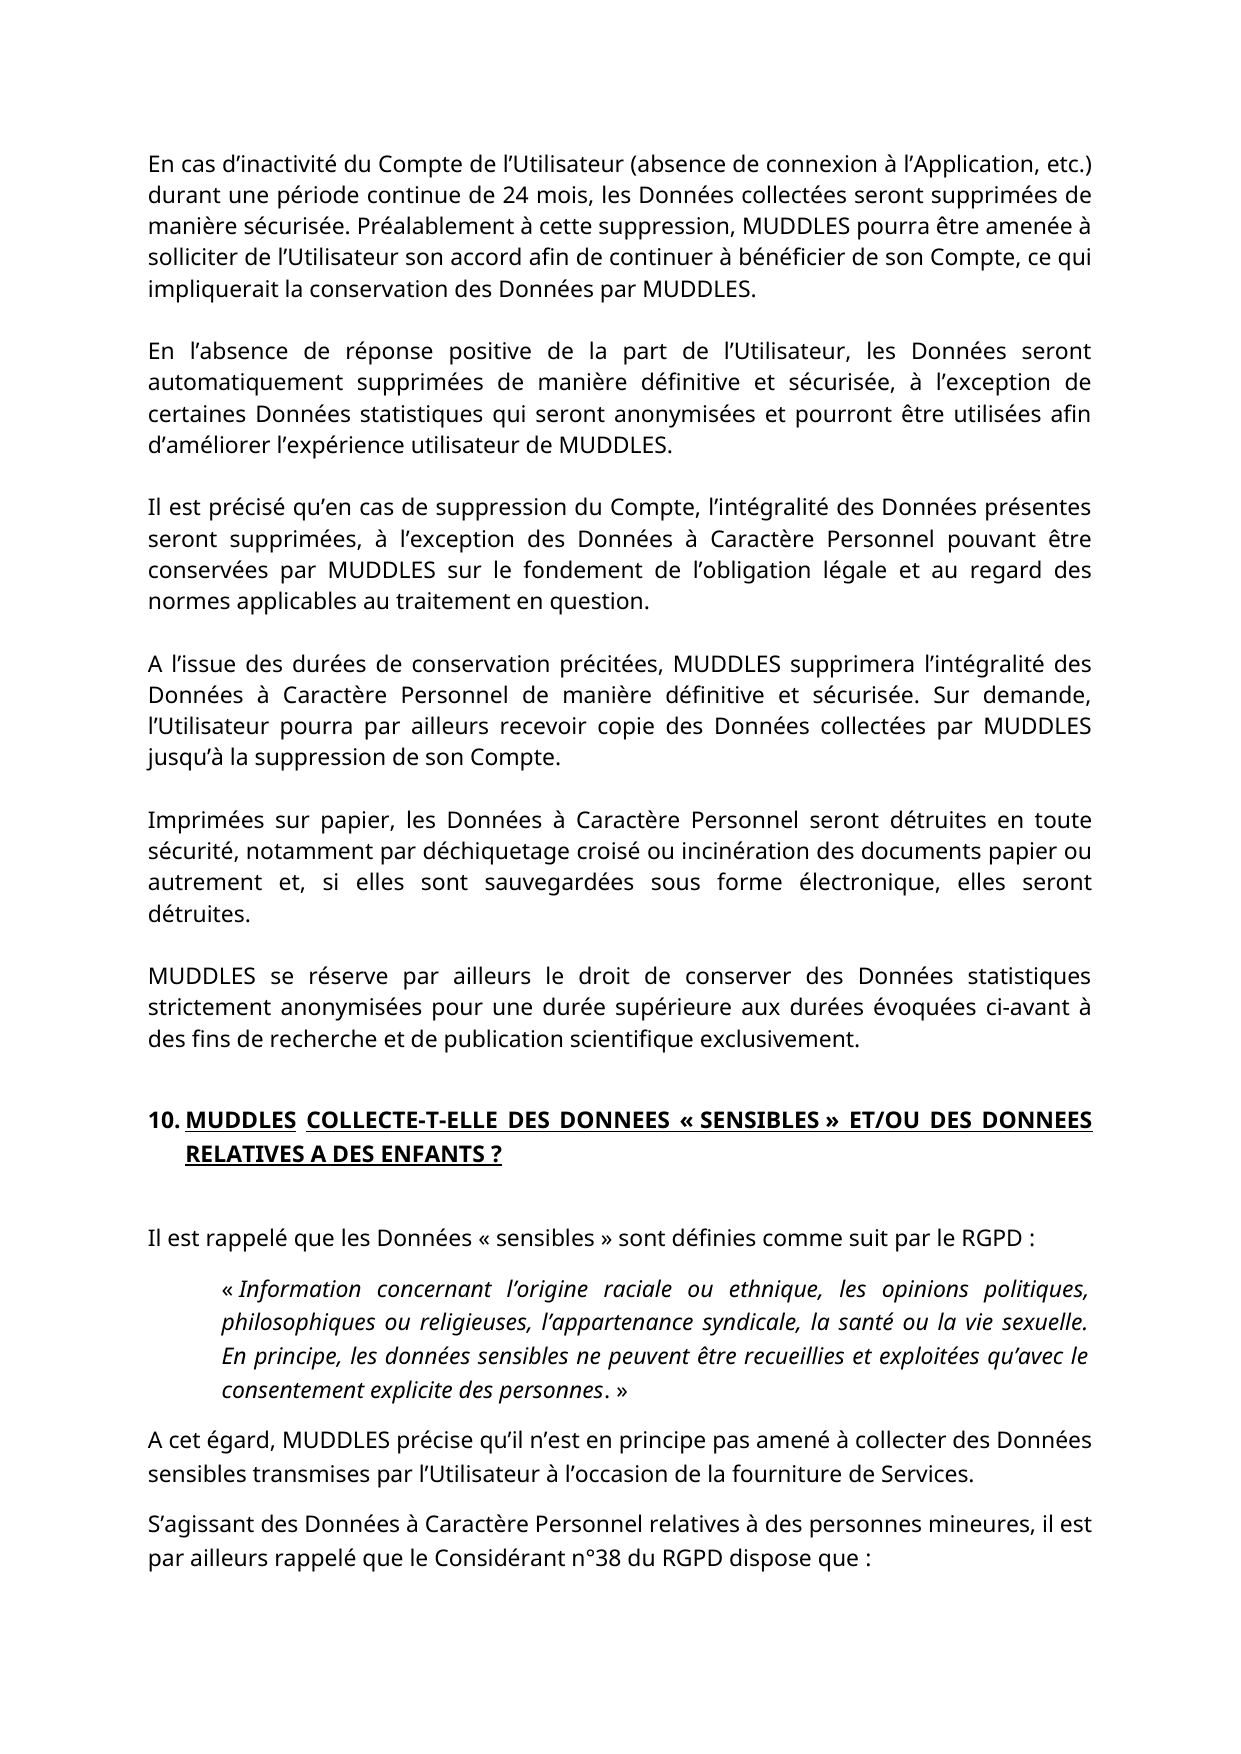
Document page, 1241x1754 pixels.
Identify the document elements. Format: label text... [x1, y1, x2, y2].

list MUDDLES COLLECTE-T-ELLE DES DONNEES « SENSIBLES » ET/OU DES DONNEES RELATIVES A DES ENFANTS ? [148, 1104, 1093, 1169]
text Il est rappelé que les Données « sensibles » sont définies comme suit par le RGPD : [148, 1222, 1093, 1253]
text En cas d’inactivité du Compte de l’Utilisateur (absence de connexion à l’Application, etc.) durant une période continue de 24 mois, les Données collectées seront supprimées de manière sécurisée. Préalablement à cette suppression, MUDDLES pourra être amenée à solliciter de l’Utilisateur son accord afin de continuer à bénéficier de son Compte, ce qui impliquerait la conservation des Données par MUDDLES. [148, 148, 1093, 304]
text A cet égard, MUDDLES précise qu’il n’est en principe pas amené à collecter des Données sensibles transmises par l’Utilisateur à l’occasion de la fourniture de Services. [148, 1424, 1093, 1489]
text Il est précisé qu’en cas de suppression du Compte, l’intégralité des Données présentes seront supprimées, à l’exception des Données à Caractère Personnel pouvant être conservées par MUDDLES sur le fondement de l’obligation légale et au regard des normes applicables au traitement en question. [148, 491, 1093, 616]
text Imprimées sur papier, les Données à Caractère Personnel seront détruites en toute sécurité, notamment par déchiquetage croisé ou incinération des documents papier ou autrement et, si elles sont sauvegardées sous forme électronique, elles seront détruites. [148, 804, 1093, 929]
text « Information concernant l’origine raciale ou ethnique, les opinions politiques, philosophiques ou religieuses, l’appartenance syndicale, la santé ou la vie sexuelle. En principe, les données sensibles ne peuvent être recueillies et exploitées qu’avec le consentement explicite des personnes. » [221, 1273, 1093, 1405]
text S’agissant des Données à Caractère Personnel relatives à des personnes mineures, il est par ailleurs rappelé que le Considérant n°38 du RGPD dispose que : [148, 1508, 1093, 1573]
text En l’absence de réponse positive de la part de l’Utilisateur, les Données seront automatiquement supprimées de manière définitive et sécurisée, à l’exception de certaines Données statistiques qui seront anonymisées et pourront être utilisées afin d’améliorer l’expérience utilisateur de MUDDLES. [148, 335, 1093, 460]
text MUDDLES se réserve par ailleurs le droit de conserver des Données statistiques strictement anonymisées pour une durée supérieure aux durées évoquées ci-avant à des fins de recherche et de publication scientifique exclusivement. [148, 960, 1093, 1054]
text A l’issue des durées de conservation précitées, MUDDLES supprimera l’intégralité des Données à Caractère Personnel de manière définitive et sécurisée. Sur demande, l’Utilisateur pourra par ailleurs recevoir copie des Données collectées par MUDDLES jusqu’à la suppression de son Compte. [148, 648, 1093, 773]
